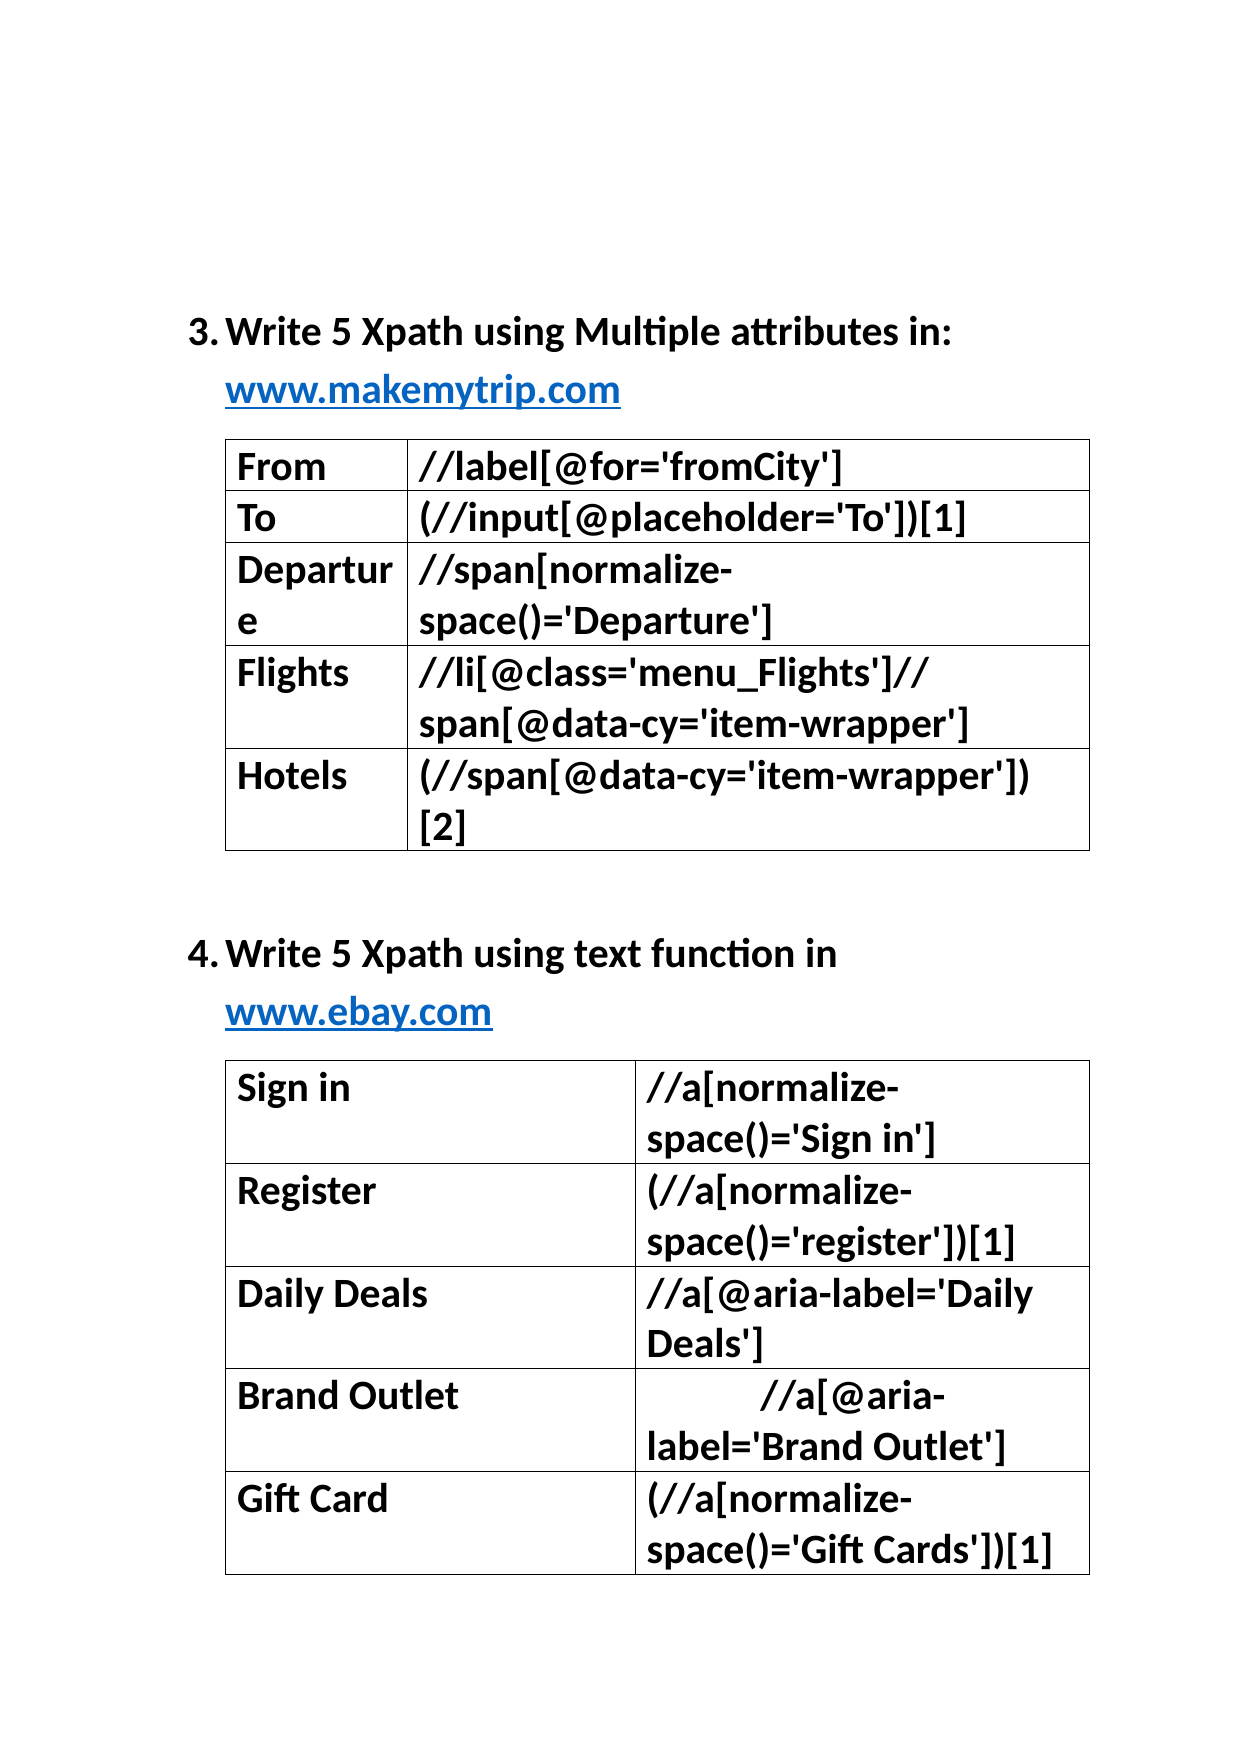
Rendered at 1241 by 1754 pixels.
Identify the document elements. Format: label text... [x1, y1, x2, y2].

table_cell Register [226, 1164, 635, 1266]
table_cell Brand Outlet [226, 1369, 635, 1471]
list Write 5 Xpath using Multiple attributes in: www.makemytrip.com [187, 305, 1090, 414]
table_header //label[@for='fromCity'] [408, 440, 1089, 490]
table_cell Departure [226, 543, 407, 645]
table_cell Flights [226, 646, 407, 748]
table_cell //span[normalize-space()='Departure'] [408, 543, 1089, 645]
table_cell //a[@aria-label='Daily Deals'] [636, 1267, 1089, 1368]
table_cell //li[@class='menu_Flights']//span[@data-cy='item-wrapper'] [408, 646, 1089, 748]
table_cell //a[@aria-label='Brand Outlet'] [636, 1369, 1089, 1471]
table_cell (//span[@data-cy='item-wrapper'])[2] [408, 749, 1089, 850]
table_cell Gift Card [226, 1472, 635, 1574]
table_cell Daily Deals [226, 1267, 635, 1368]
table_cell (//a[normalize-space()='Gift Cards'])[1] [636, 1472, 1089, 1574]
table_cell Hotels [226, 749, 407, 850]
table_cell (//input[@placeholder='To'])[1] [408, 491, 1089, 542]
table_header Sign in [226, 1061, 635, 1163]
table_header From [226, 440, 407, 490]
list Write 5 Xpath using text function in www.ebay.com [187, 927, 1090, 1036]
table_cell (//a[normalize-space()='register'])[1] [636, 1164, 1089, 1266]
table_header //a[normalize-space()='Sign in'] [636, 1061, 1089, 1163]
table_cell To [226, 491, 407, 542]
